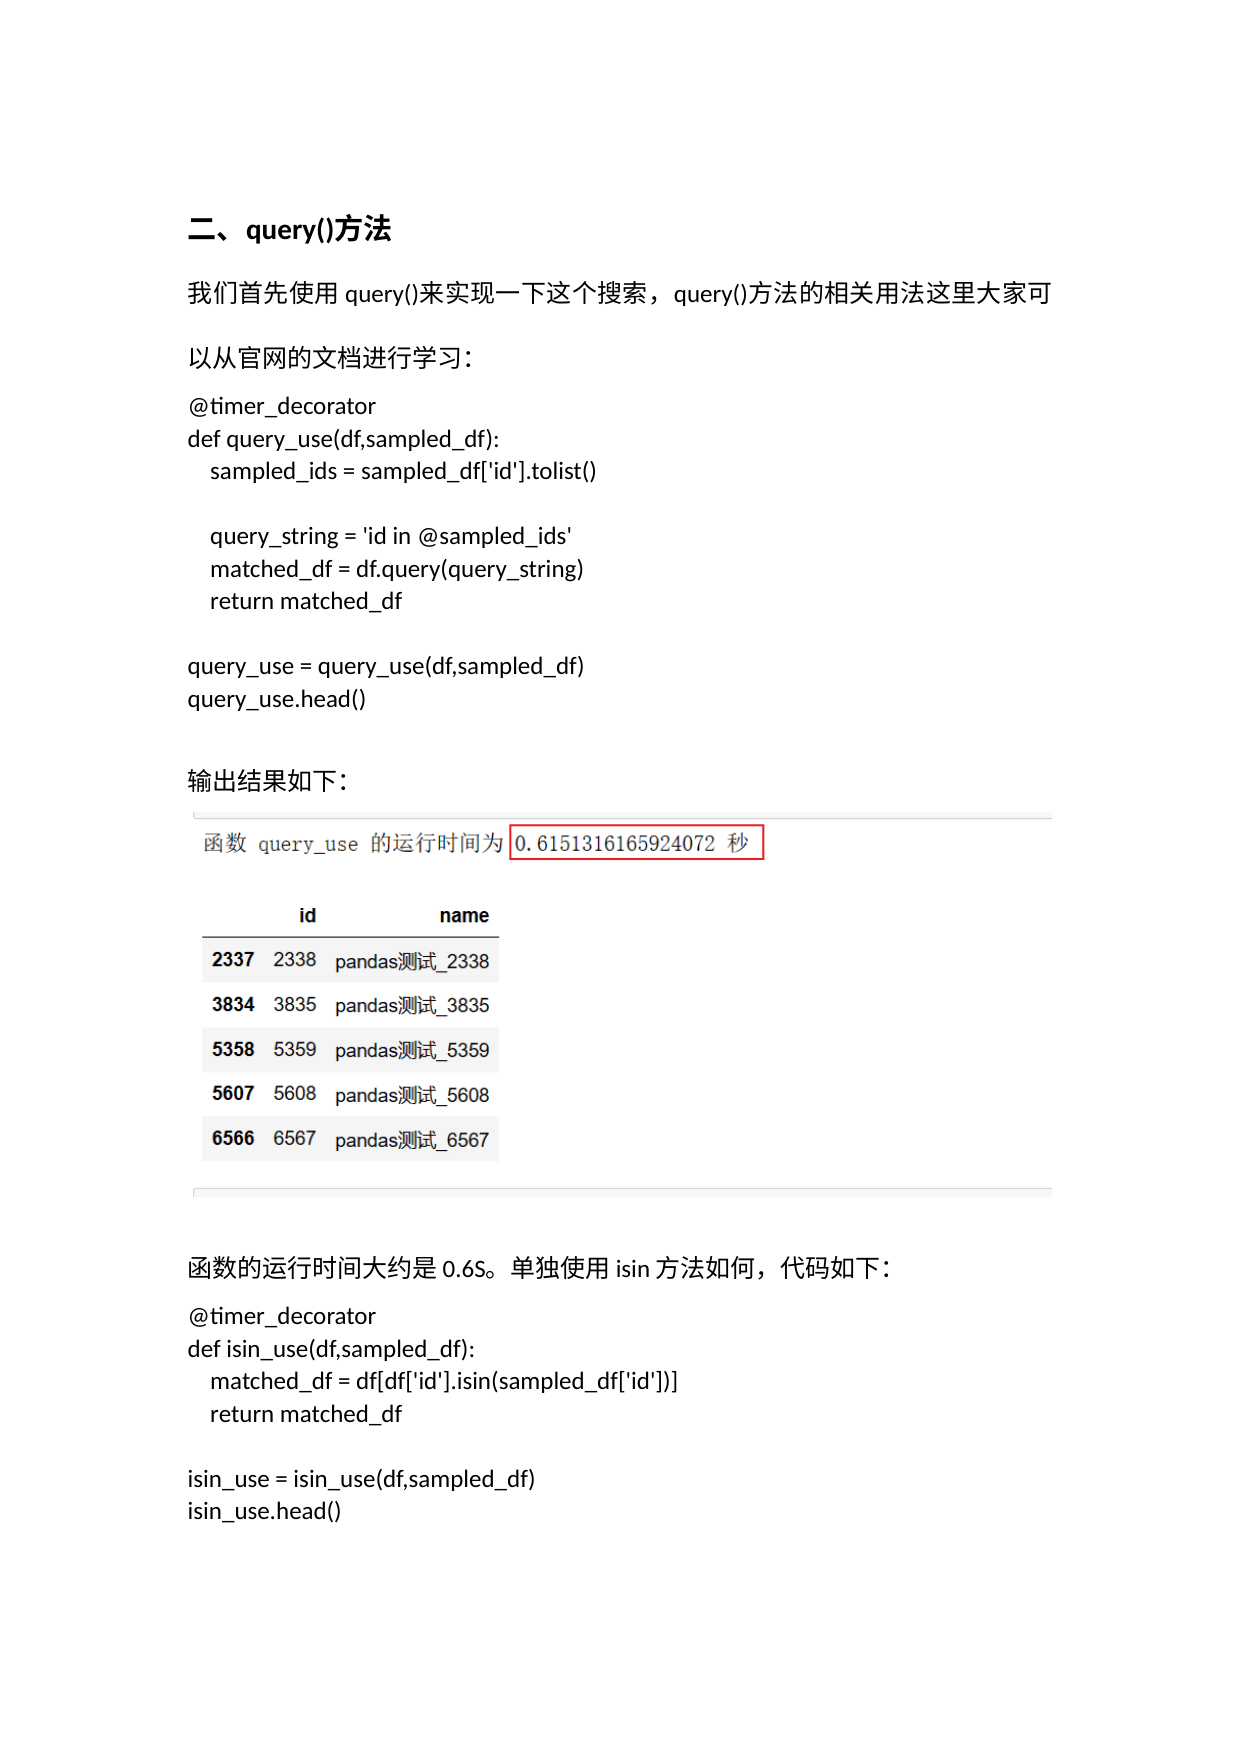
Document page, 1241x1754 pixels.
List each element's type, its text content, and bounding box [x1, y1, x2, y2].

text return matched_df [187, 1397, 1053, 1429]
text 输出结果如下： [187, 747, 1053, 812]
text isin_use.head() [187, 1494, 1053, 1527]
list query()方法 我们首先使用query()来实现一下这个搜索，query()方法的相关用法这里大家可以从官网的文档进行学习： [187, 194, 1053, 389]
text def query_use(df,sampled_df): [187, 422, 1053, 454]
text return matched_df [187, 584, 1053, 617]
text isin_use = isin_use(df,sampled_df) [187, 1462, 1053, 1494]
text query_string = 'id in @sampled_ids' [187, 519, 1053, 552]
text query_use.head() [187, 682, 1053, 714]
text def isin_use(df,sampled_df): [187, 1332, 1053, 1364]
text matched_df = df.query(query_string) [187, 552, 1053, 584]
text @timer_decorator [187, 389, 1053, 422]
text @timer_decorator [187, 1299, 1053, 1332]
text matched_df = df[df['id'].isin(sampled_df['id'])] [187, 1364, 1053, 1397]
text sampled_ids = sampled_df['id'].tolist() [187, 454, 1053, 487]
text query_use = query_use(df,sampled_df) [187, 649, 1053, 682]
text 函数的运行时间大约是0.6S。单独使用isin方法如何，代码如下： [187, 1234, 1053, 1299]
picture [187, 812, 1053, 1197]
